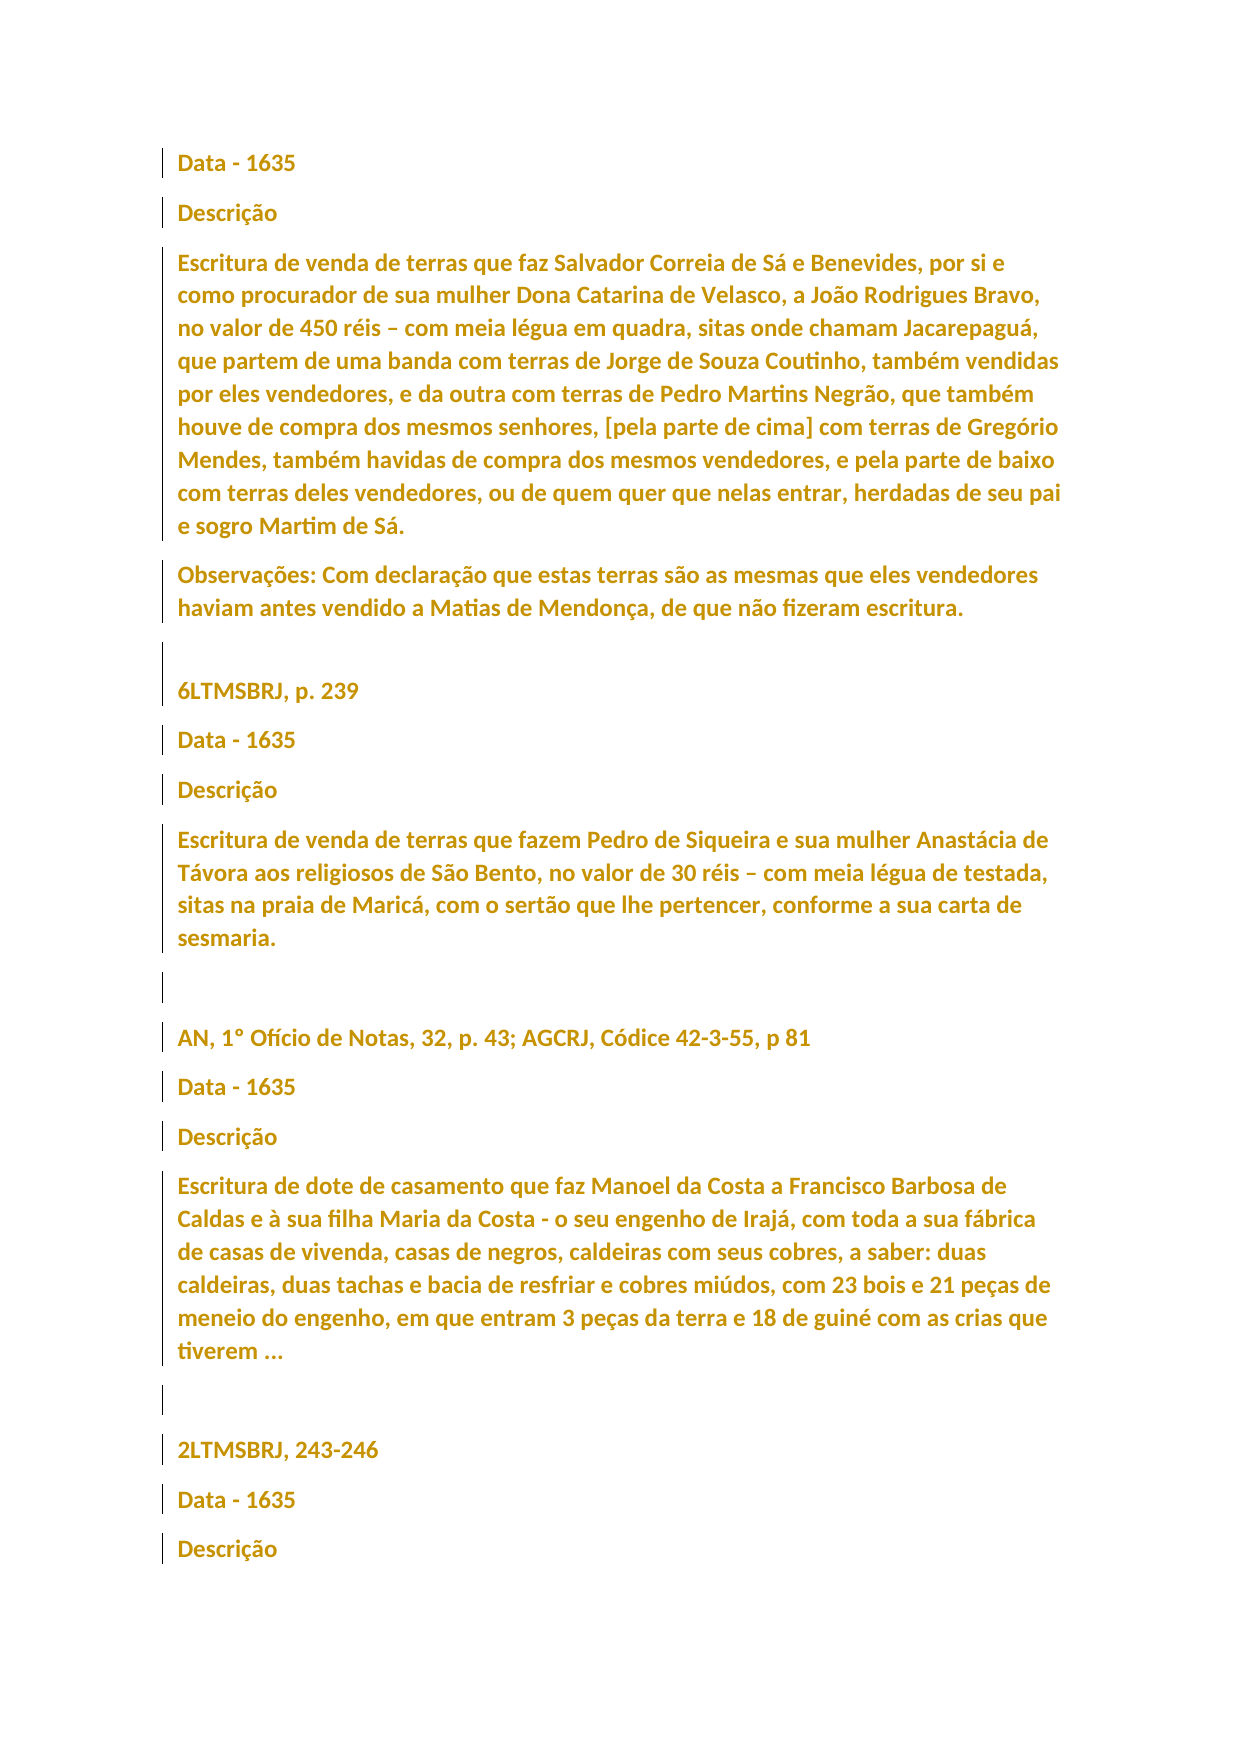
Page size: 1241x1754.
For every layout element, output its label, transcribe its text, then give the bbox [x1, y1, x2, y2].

text 2LTMSBRJ, 243-246 [177, 1434, 1063, 1465]
text Descrição [177, 1121, 1063, 1151]
text Data - 1635 [177, 1071, 1063, 1102]
text Escritura de venda de terras que fazem Pedro de Siqueira e sua mulher Anastácia de Távora aos religiosos de São Bento, no valor de 30 réis – com meia légua de testada, sitas na praia de Maricá, com o sertão que lhe pertencer, conforme a sua carta de sesmaria. [177, 824, 1063, 953]
text Escritura de dote de casamento que faz Manoel da Costa a Francisco Barbosa de Caldas e à sua filha Maria da Costa - o seu engenho de Irajá, com toda a sua fábrica de casas de vivenda, casas de negros, caldeiras com seus cobres, a saber: duas caldeiras, duas tachas e bacia de resfriar e cobres miúdos, com 23 bois e 21 peças de meneio do engenho, em que entram 3 peças da terra e 18 de guiné com as crias que tiverem ... [177, 1171, 1063, 1366]
text Observações: Com declaração que estas terras são as mesmas que eles vendedores haviam antes vendido a Matias de Mendonça, de que não fizeram escritura. [177, 560, 1063, 623]
text 6LTMSBRJ, p. 239 [177, 642, 1063, 706]
text Descrição [177, 197, 1063, 228]
text AN, 1º Ofício de Notas, 32, p. 43; AGCRJ, Códice 42-3-55, p 81 [177, 1022, 1063, 1052]
text Data - 1635 [177, 148, 1063, 178]
text Descrição [177, 774, 1063, 805]
text Data - 1635 [177, 1484, 1063, 1514]
text Data - 1635 [177, 725, 1063, 755]
text Descrição [177, 1533, 1063, 1564]
text Escritura de venda de terras que faz Salvador Correia de Sá e Benevides, por si e como procurador de sua mulher Dona Catarina de Velasco, a João Rodrigues Bravo, no valor de 450 réis – com meia légua em quadra, sitas onde chamam Jacarepaguá, que partem de uma banda com terras de Jorge de Souza Coutinho, também vendidas por eles vendedores, e da outra com terras de Pedro Martins Negrão, que também houve de compra dos mesmos senhores, [pela parte de cima] com terras de Gregório Mendes, também havidas de compra dos mesmos vendedores, e pela parte de baixo com terras deles vendedores, ou de quem quer que nelas entrar, herdadas de seu pai e sogro Martim de Sá. [177, 247, 1063, 541]
